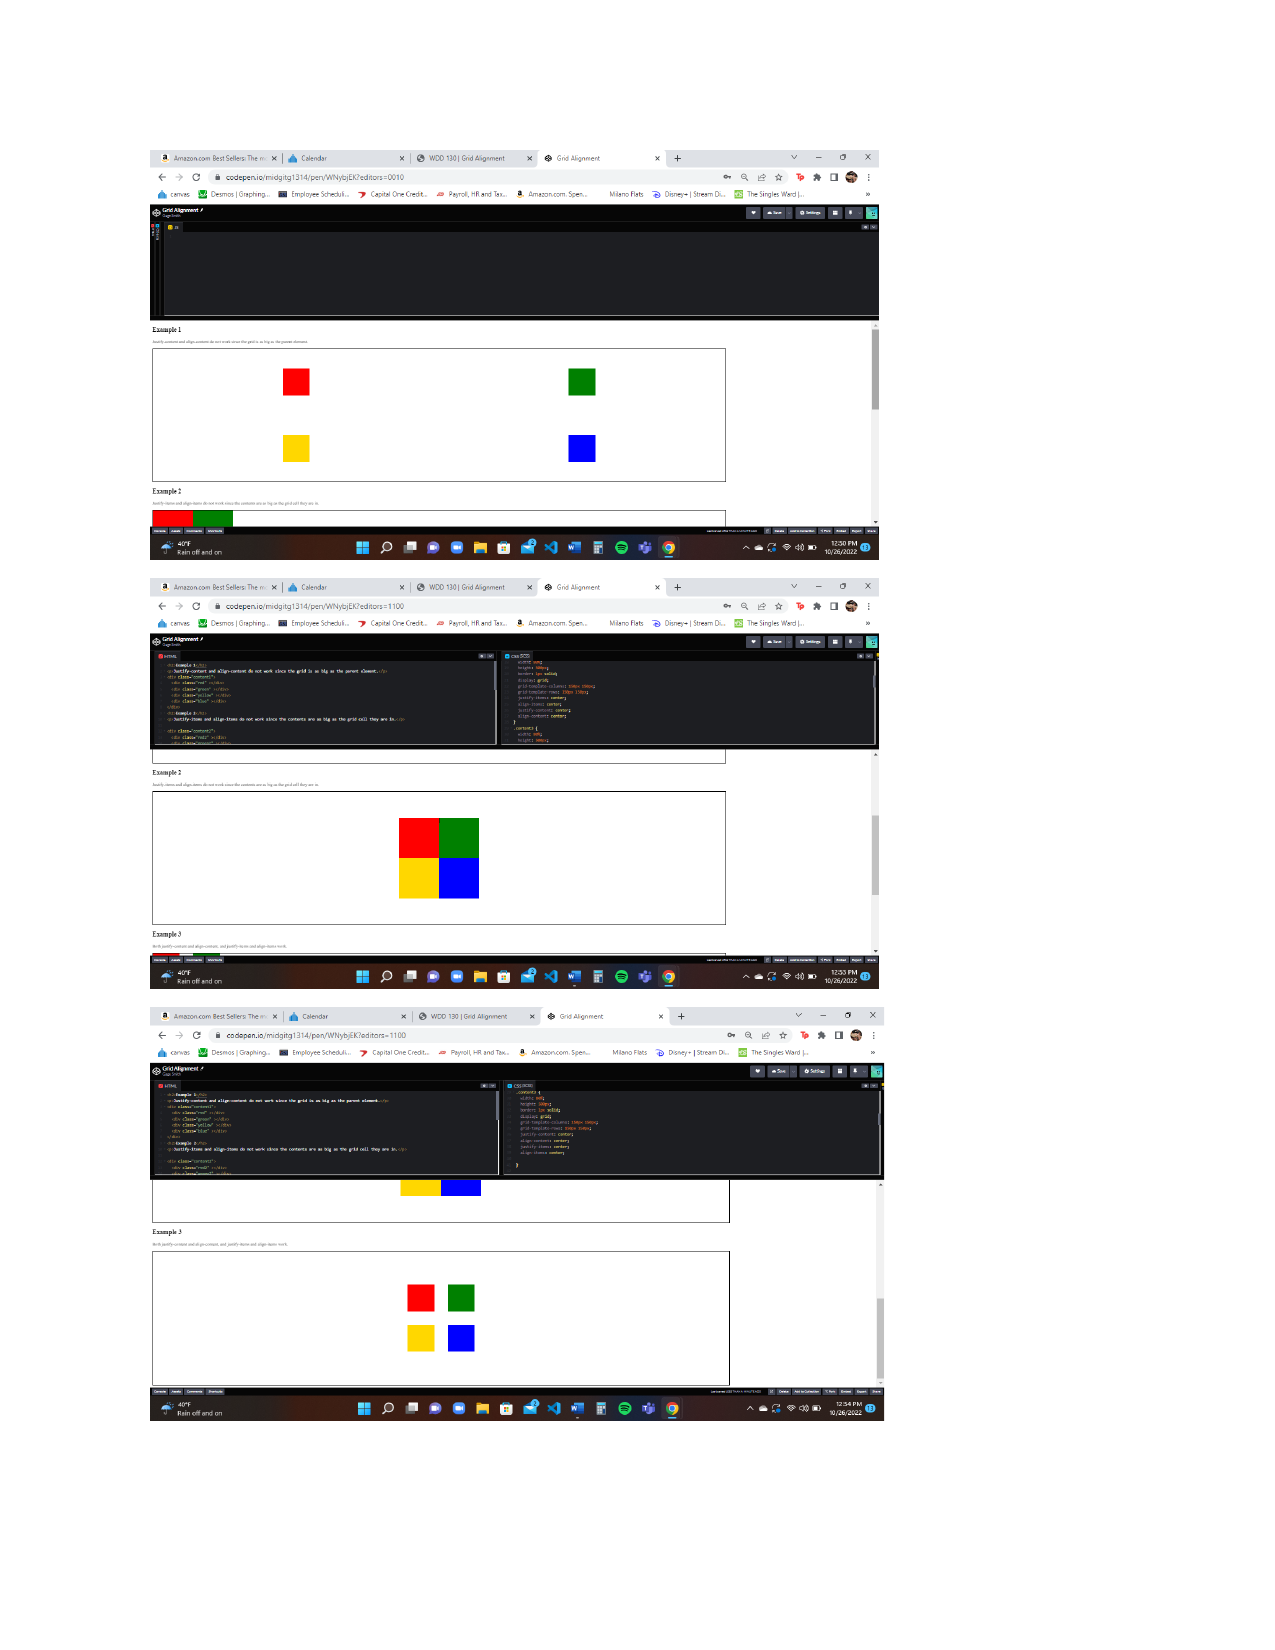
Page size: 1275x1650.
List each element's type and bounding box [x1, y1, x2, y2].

picture [150, 578, 879, 989]
picture [150, 1007, 885, 1421]
picture [150, 150, 879, 560]
